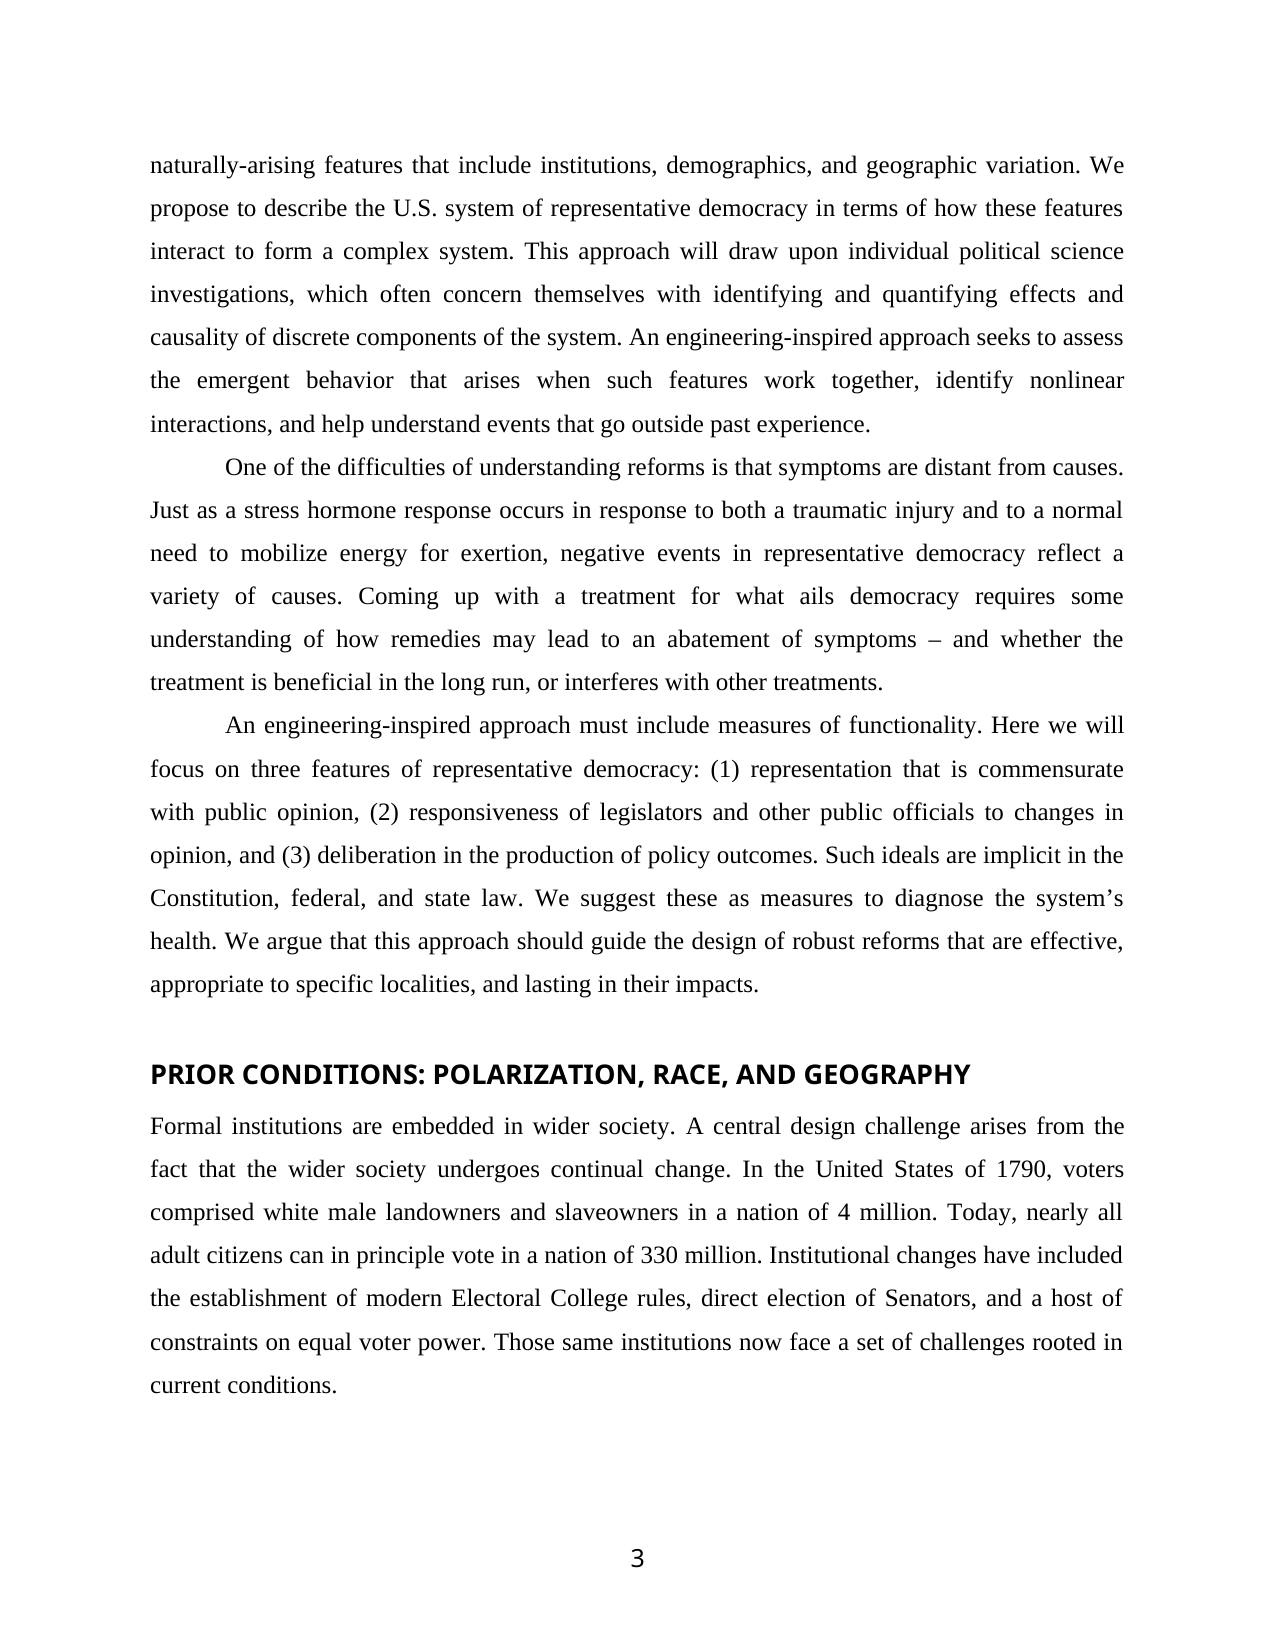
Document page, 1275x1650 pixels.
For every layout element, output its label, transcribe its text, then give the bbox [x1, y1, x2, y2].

text Formal institutions are embedded in wider society. A central design challenge arises from the fact that the wider society undergoes continual change. In the United States of 1790, voters comprised white male landowners and slaveowners in a nation of 4 million. Today, nearly all adult citizens can in principle vote in a nation of 330 million. Institutional changes have included the establishment of modern Electoral College rules, direct election of Senators, and a host of constraints on equal voter power. Those same institutions now face a set of challenges rooted in current conditions. [150, 1111, 1125, 1398]
text PRIOR CONDITIONS: POLARIZATION, RACE, AND GEOGRAPHY [150, 1056, 1125, 1092]
text An engineering-inspired approach must include measures of functionality. Here we will focus on three features of representative democracy: (1) representation that is commensurate with public opinion, (2) responsiveness of legislators and other public officials to changes in opinion, and (3) deliberation in the production of policy outcomes. Such ideals are implicit in the Constitution, federal, and state law. We suggest these as measures to diagnose the system’s health. We argue that this approach should guide the design of robust reforms that are effective, appropriate to specific localities, and lasting in their impacts. [150, 711, 1125, 998]
text One of the difficulties of understanding reforms is that symptoms are distant from causes. Just as a stress hormone response occurs in response to both a traumatic injury and to a normal need to mobilize energy for exertion, negative events in representative democracy reflect a variety of causes. Coming up with a treatment for what ails democracy requires some understanding of how remedies may lead to an abatement of symptoms – and whether the treatment is beneficial in the long run, or interferes with other treatments. [150, 452, 1125, 696]
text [150, 150, 1125, 437]
